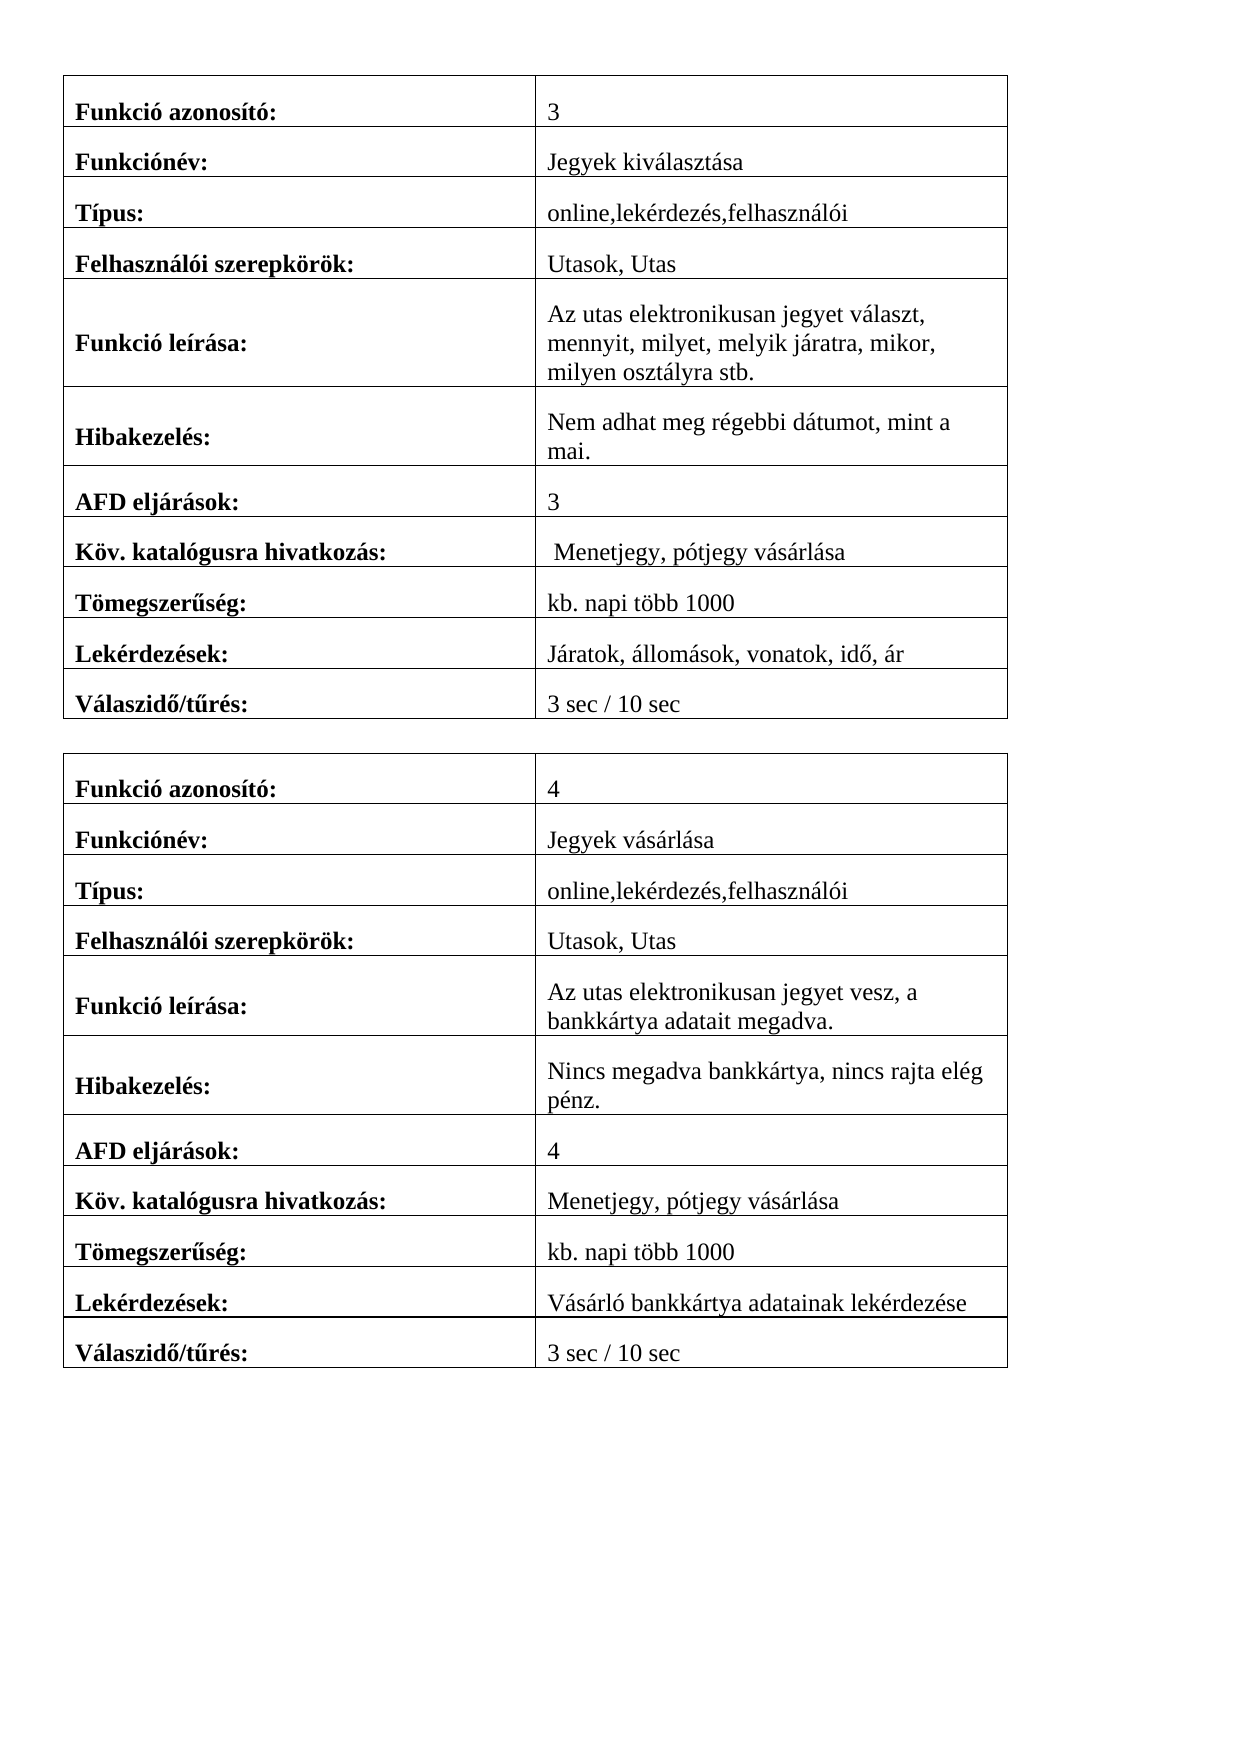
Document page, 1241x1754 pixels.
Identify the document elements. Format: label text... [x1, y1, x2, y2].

table_cell Utasok, Utas [536, 228, 1007, 277]
table_cell Típus: [64, 855, 535, 904]
table_cell Hibakezelés: [64, 387, 535, 465]
table_cell Lekérdezések: [64, 618, 535, 667]
table_cell Funkció leírása: [64, 956, 535, 1034]
table_cell online,lekérdezés,felhasználói [536, 177, 1007, 227]
table_cell Tömegszerűség: [64, 567, 535, 617]
table_cell Válaszidő/tűrés: [64, 669, 535, 718]
table_cell Köv. katalógusra hivatkozás: [64, 517, 535, 566]
table_cell Menetjegy, pótjegy vásárlása [536, 1166, 1007, 1215]
table_cell Vásárló bankkártya adatainak lekérdezése [536, 1267, 1007, 1316]
table_cell 3 sec / 10 sec [536, 1318, 1007, 1367]
table_header 4 [536, 754, 1007, 803]
table_cell Utasok, Utas [536, 906, 1007, 955]
table_cell AFD eljárások: [64, 466, 535, 516]
table_header Funkció azonosító: [64, 76, 535, 126]
table_cell kb. napi több 1000 [536, 567, 1007, 617]
table_cell Felhasználói szerepkörök: [64, 906, 535, 955]
table_cell Funkciónév: [64, 127, 535, 176]
table_cell 3 [536, 466, 1007, 516]
table_cell AFD eljárások: [64, 1115, 535, 1164]
table_cell Nem adhat meg régebbi dátumot, mint a mai. [536, 387, 1007, 465]
table_cell Lekérdezések: [64, 1267, 535, 1316]
table_cell online,lekérdezés,felhasználói [536, 855, 1007, 904]
table_cell Típus: [64, 177, 535, 227]
table_cell 4 [536, 1115, 1007, 1164]
table_cell Hibakezelés: [64, 1036, 535, 1114]
table_cell Járatok, állomások, vonatok, idő, ár [536, 618, 1007, 667]
table_cell Funkció leírása: [64, 279, 535, 386]
table_cell Felhasználói szerepkörök: [64, 228, 535, 277]
table_cell Köv. katalógusra hivatkozás: [64, 1166, 535, 1215]
table_cell Válaszidő/tűrés: [64, 1318, 535, 1367]
table_cell Az utas elektronikusan jegyet választ, mennyit, milyet, melyik járatra, mikor, milyen osztályra stb. [536, 279, 1007, 386]
table_cell Nincs megadva bankkártya, nincs rajta elég pénz. [536, 1036, 1007, 1114]
table_cell Funkciónév: [64, 804, 535, 854]
table_cell Tömegszerűség: [64, 1216, 535, 1266]
table_cell kb. napi több 1000 [536, 1216, 1007, 1266]
table_cell 3 sec / 10 sec [536, 669, 1007, 718]
table_cell Menetjegy, pótjegy vásárlása [536, 517, 1007, 566]
table_header 3 [536, 76, 1007, 126]
table_cell Jegyek vásárlása [536, 804, 1007, 854]
table_header Funkció azonosító: [64, 754, 535, 803]
table_cell Jegyek kiválasztása [536, 127, 1007, 176]
table_cell Az utas elektronikusan jegyet vesz, a bankkártya adatait megadva. [536, 956, 1007, 1034]
